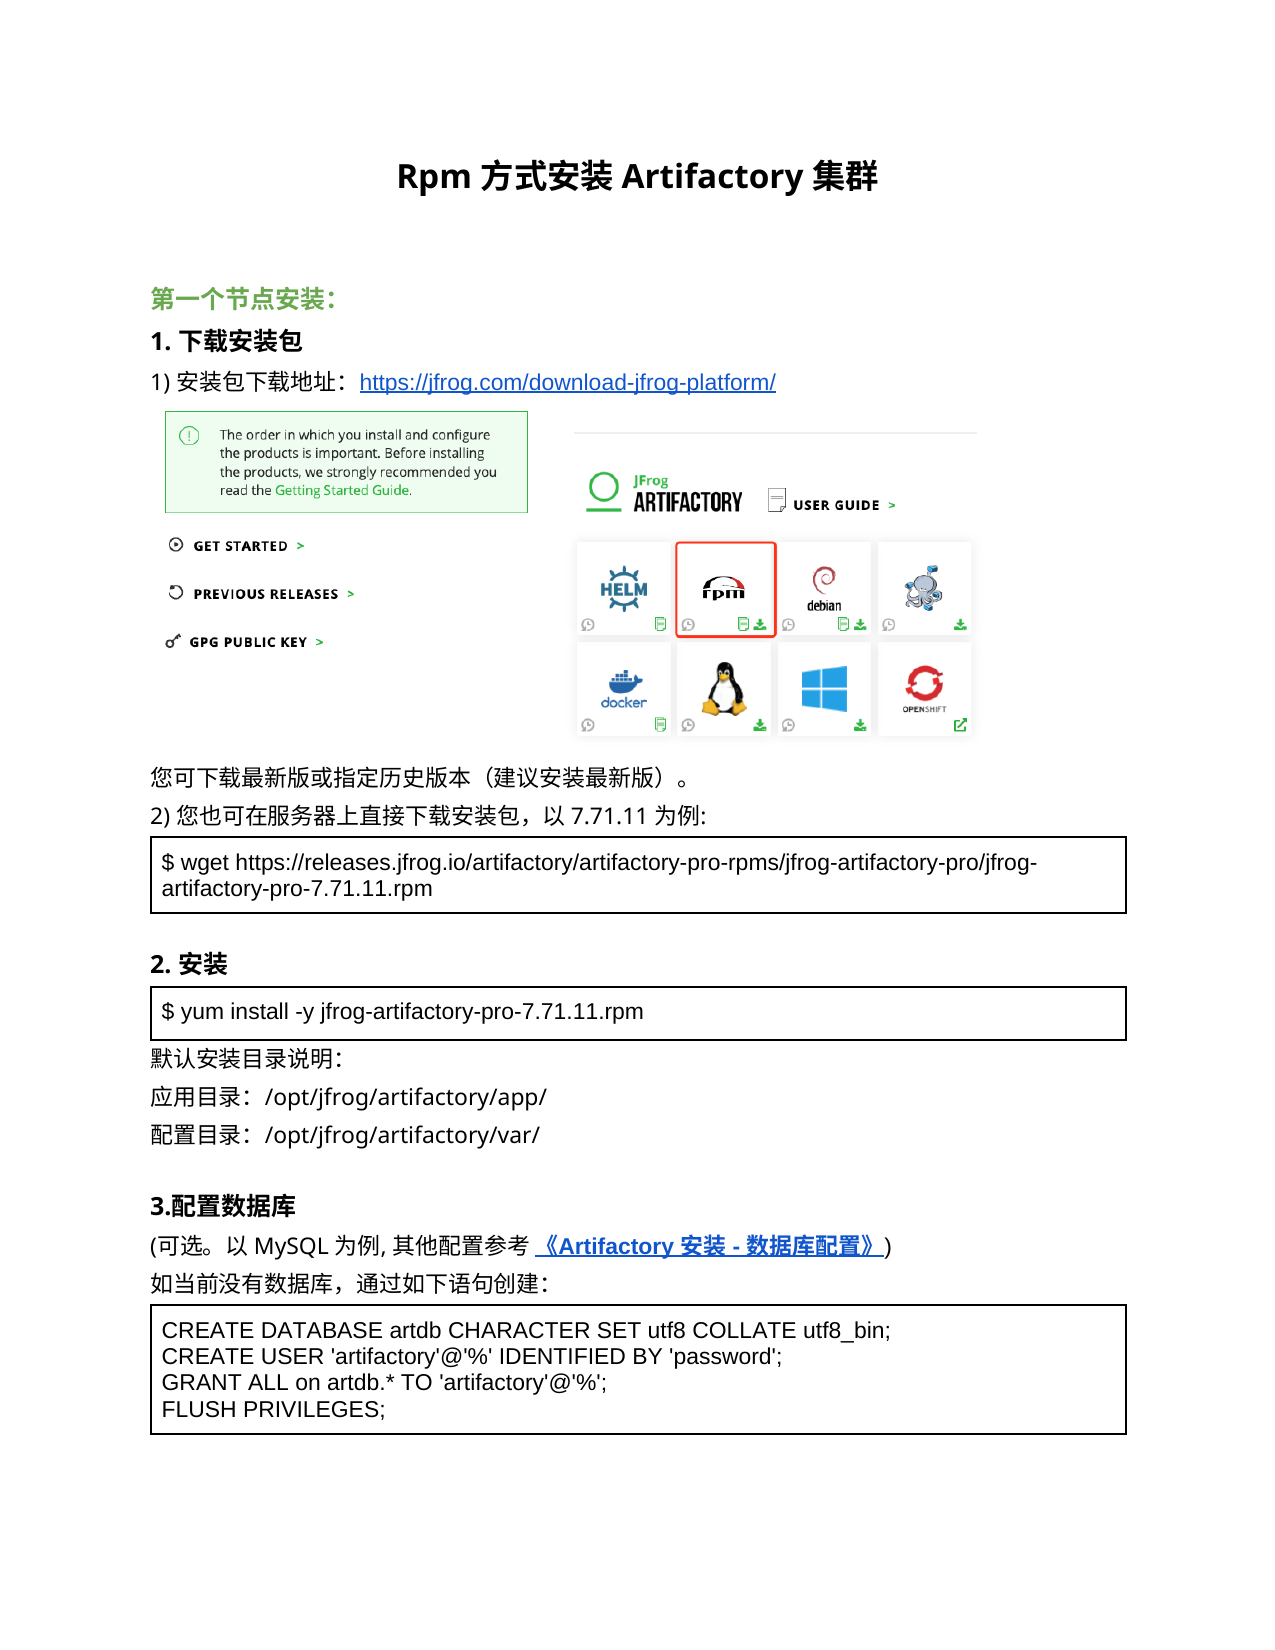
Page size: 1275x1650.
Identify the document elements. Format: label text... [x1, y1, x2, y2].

text 如当前没有数据库，通过如下语句创建： [150, 1266, 1125, 1299]
text 您可下载最新版或指定历史版本（建议安装最新版）。 [150, 760, 1125, 793]
text (可选。以 MySQL 为例, 其他配置参考 《Artifactory 安装 - 数据库配置》) [150, 1228, 1125, 1261]
picture [150, 401, 1125, 756]
table_header $ yum install -y jfrog-artifactory-pro-7.71.11.rpm [152, 988, 1125, 1039]
text 默认安装目录说明： [150, 1041, 1125, 1074]
text 配置目录：/opt/jfrog/artifactory/var/ [150, 1117, 1125, 1151]
table_header $ wget https://releases.jfrog.io/artifactory/artifactory-pro-rpms/jfrog-artifactory-pro/jfrog-artifactory-pro-7.71.11.rpm [152, 838, 1125, 912]
text 2. 安装 [150, 944, 1125, 980]
text 第一个节点安装： [150, 280, 1125, 316]
text 1) 安装包下载地址：https://jfrog.com/download-jfrog-platform/ [150, 363, 1125, 397]
text 1. 下载安装包 [150, 322, 1125, 358]
text 3.配置数据库 [150, 1186, 1125, 1222]
text 2) 您也可在服务器上直接下载安装包，以 7.71.11 为例: [150, 798, 1125, 831]
text Rpm 方式安装 Artifactory 集群 [150, 150, 1125, 198]
text 应用目录：/opt/jfrog/artifactory/app/ [150, 1079, 1125, 1112]
table_header CREATE DATABASE artdb CHARACTER SET utf8 COLLATE utf8_bin; CREATE USER 'artifactory'@'%' IDENTIFIED BY 'password'; GRANT ALL on artdb.* TO 'artifactory'@'%'; FLUSH PRIVILEGES; [152, 1306, 1125, 1432]
